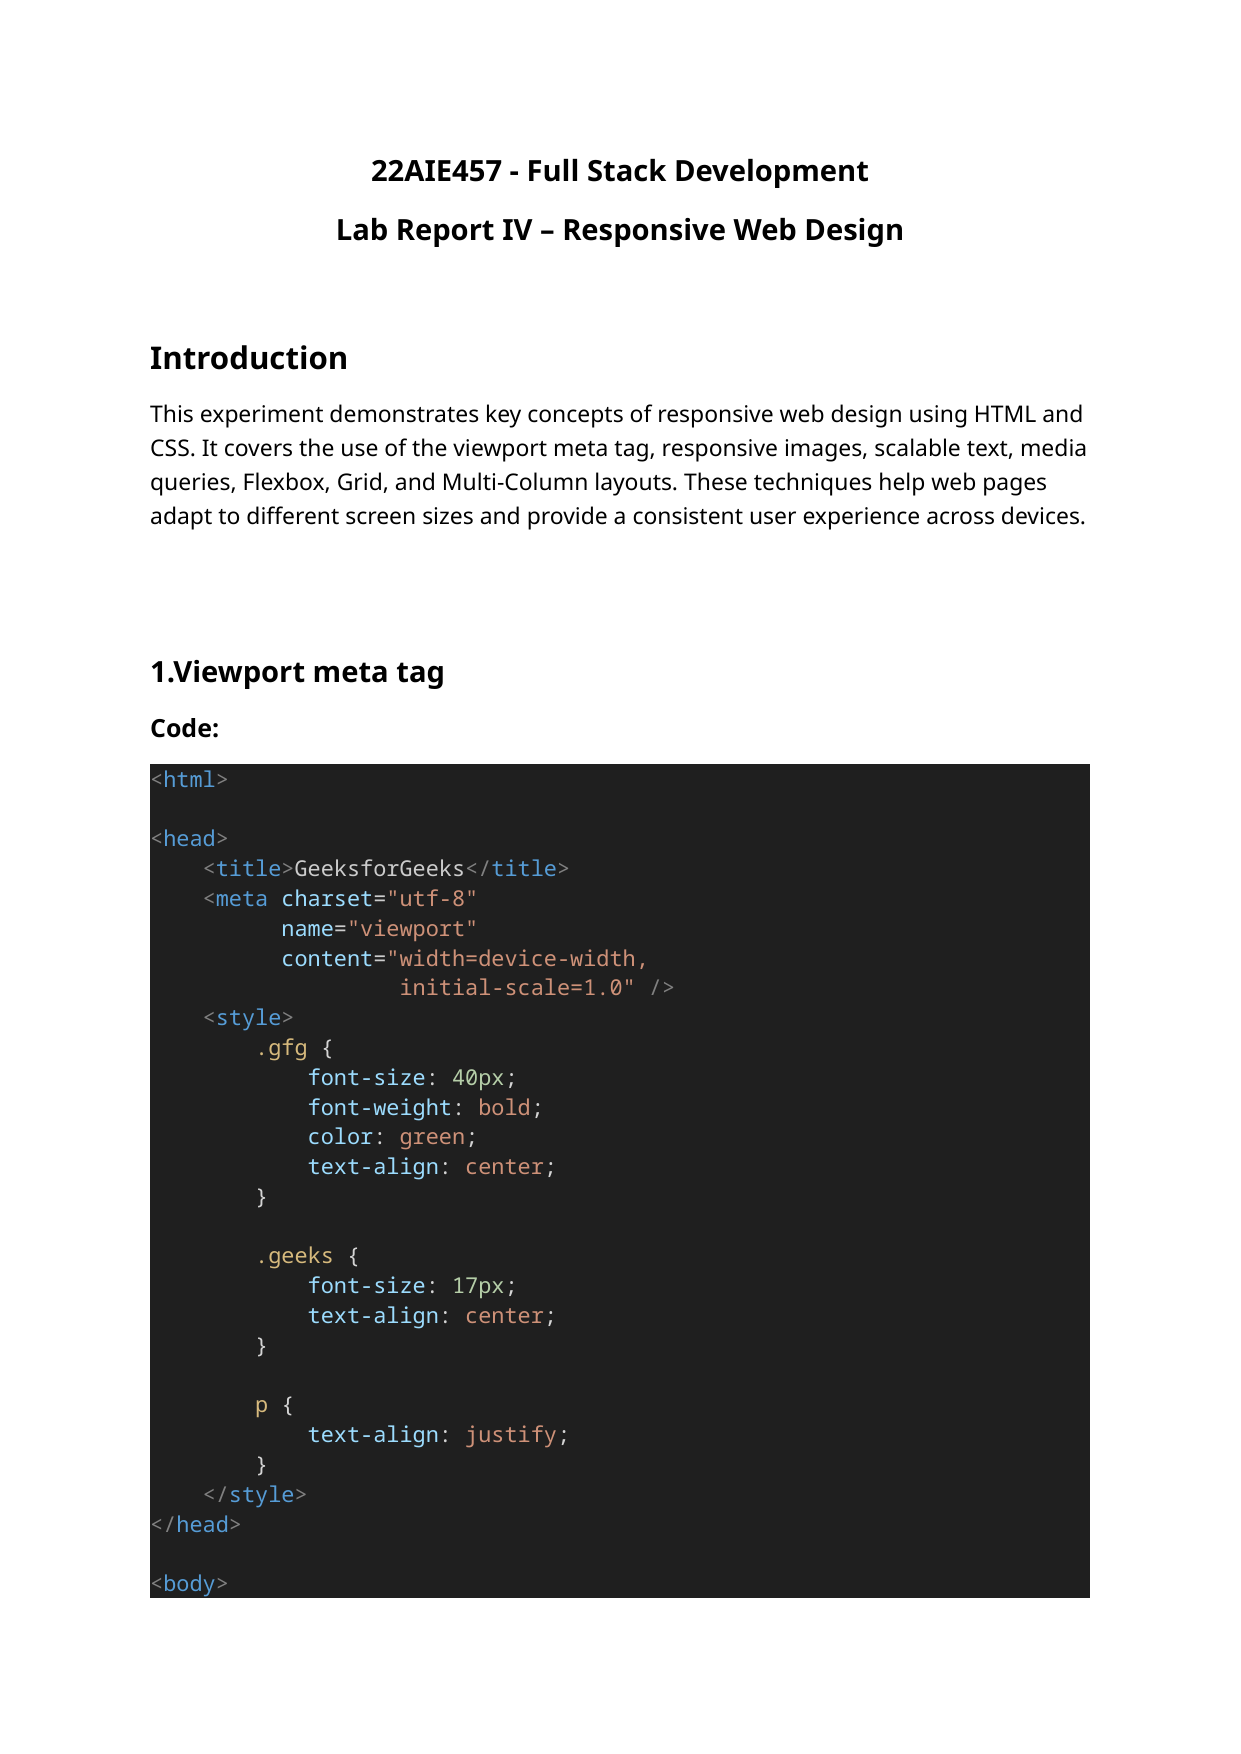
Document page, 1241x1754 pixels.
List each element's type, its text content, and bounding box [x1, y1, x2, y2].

text } [150, 1330, 1090, 1360]
text .geeks { [150, 1241, 1090, 1270]
text </head> [150, 1509, 1090, 1538]
text name="viewport" [150, 913, 1090, 943]
text .gfg { [150, 1032, 1090, 1062]
text <html> [150, 764, 1090, 794]
text text-align: center; [150, 1300, 1090, 1330]
text </style> [150, 1479, 1090, 1509]
text <style> [150, 1002, 1090, 1032]
text text-align: center; [150, 1151, 1090, 1181]
text Introduction [150, 336, 1090, 378]
text <body> [150, 1568, 1090, 1598]
text } [150, 1449, 1090, 1479]
text This experiment demonstrates key concepts of responsive web design using HTML and CSS. It covers the use of the viewport meta tag, responsive images, scalable text, media queries, Flexbox, Grid, and Multi-Column layouts. These techniques help web pages adapt to different screen sizes and provide a consistent user experience across devices. [150, 398, 1090, 531]
text Lab Report IV – Responsive Web Design [150, 209, 1090, 317]
text p { [150, 1389, 1090, 1419]
text } [150, 1181, 1090, 1211]
text font-size: 40px; [150, 1062, 1090, 1092]
text font-weight: bold; [150, 1092, 1090, 1121]
text text-align: justify; [150, 1419, 1090, 1449]
text <title>GeeksforGeeks</title> [150, 853, 1090, 883]
text 22AIE457 - Full Stack Development [150, 150, 1090, 190]
text font-size: 17px; [150, 1270, 1090, 1300]
text Code: [150, 710, 1090, 744]
text <meta charset="utf-8" [150, 883, 1090, 913]
text content="width=device-width, [150, 943, 1090, 972]
text color: green; [150, 1121, 1090, 1151]
text initial-scale=1.0" /> [150, 972, 1090, 1002]
text <head> [150, 823, 1090, 853]
text 1.Viewport meta tag [150, 651, 1090, 691]
